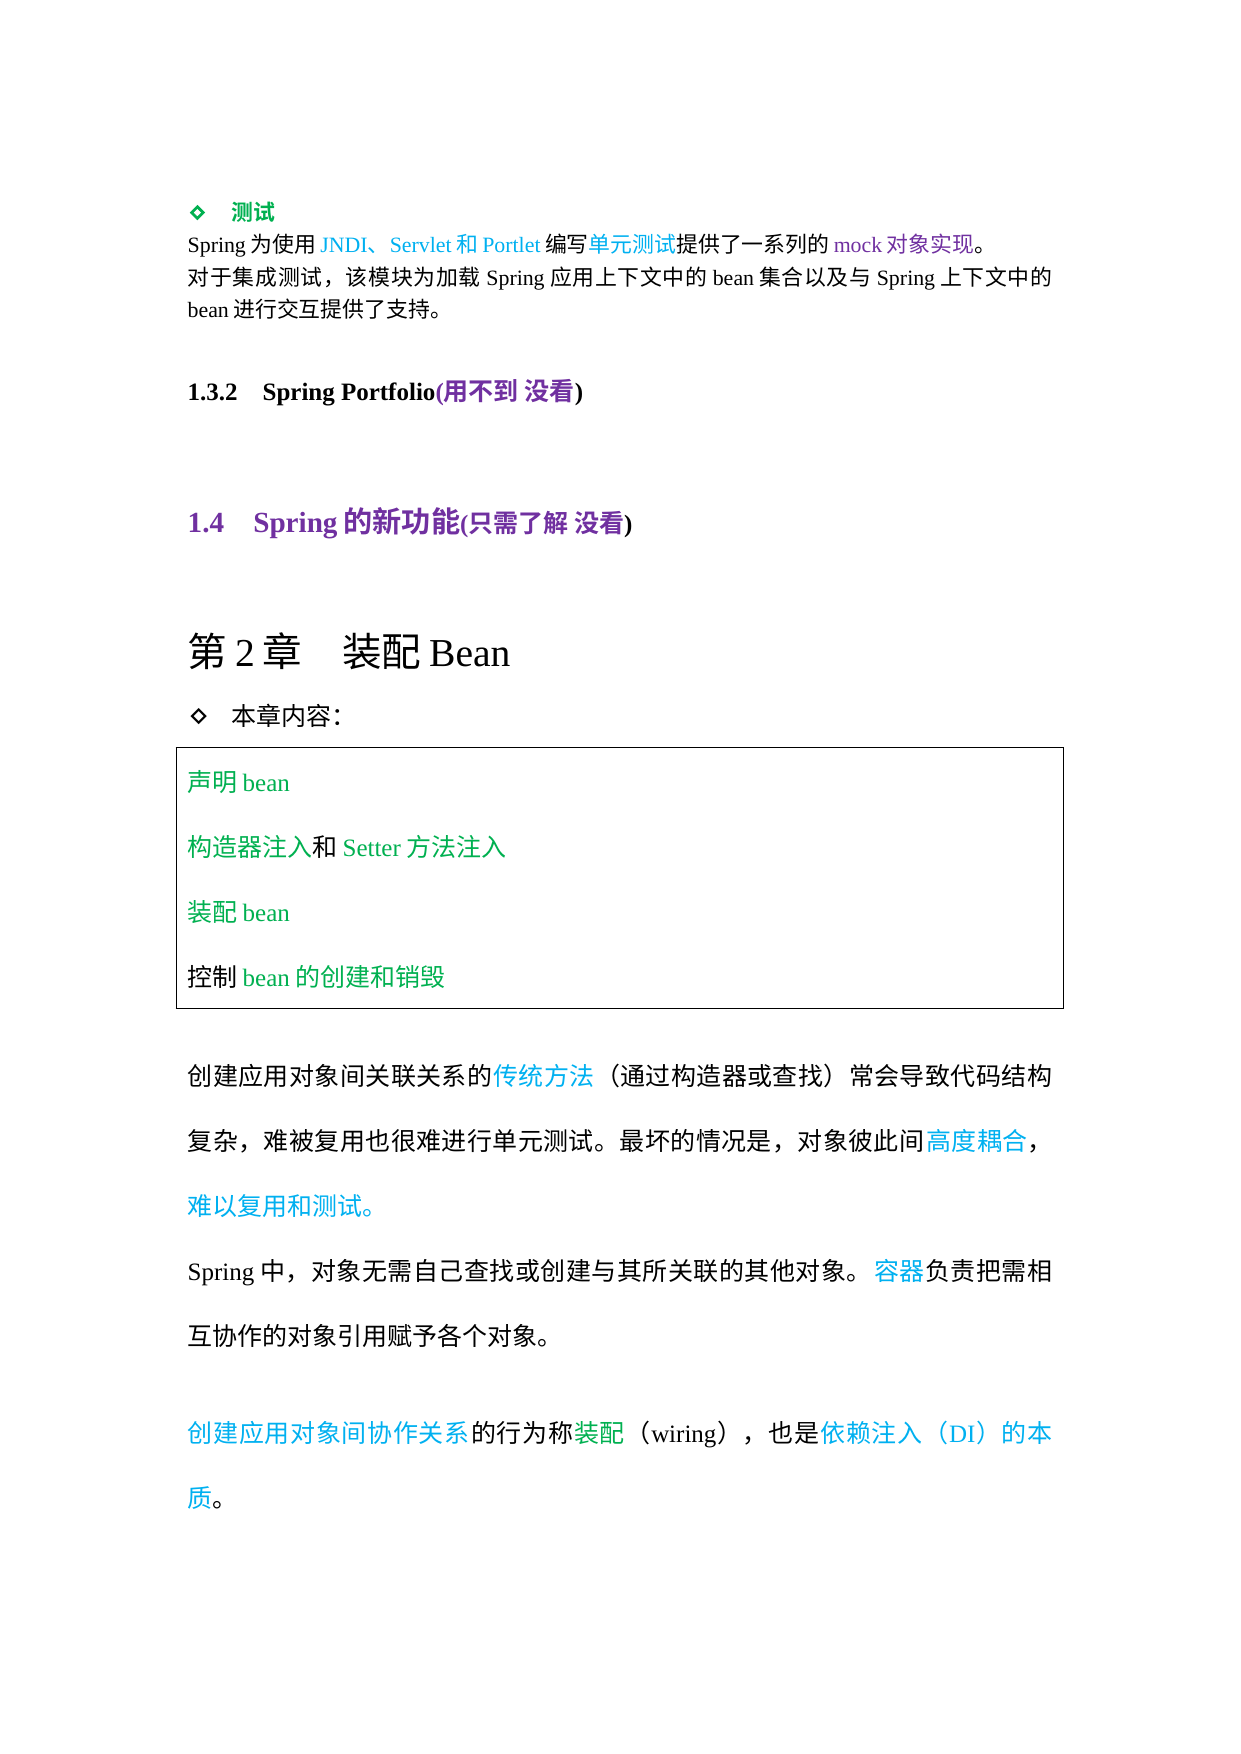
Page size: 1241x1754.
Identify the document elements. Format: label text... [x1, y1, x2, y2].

list 测试 [187, 194, 1053, 227]
list Spring Portfolio(用不到 没看) [187, 357, 1053, 422]
text 创建应用对象间关联关系的传统方法（通过构造器或查找）常会导致代码结构复杂，难被复用也很难进行单元测试。最坏的情况是，对象彼此间高度耦合，难以复用和测试。 [187, 1042, 1053, 1237]
text 1.4 Spring的新功能(只需了解 没看) [187, 487, 1053, 552]
text 创建应用对象间协作关系的行为称装配（wiring），也是依赖注入（DI）的本质。 [187, 1399, 1053, 1529]
text 对于集成测试，该模块为加载Spring应用上下文中的bean集合以及与Spring上下文中的bean进行交互提供了支持。 [187, 259, 1053, 324]
text Spring中，对象无需自己查找或创建与其所关联的其他对象。容器负责把需相互协作的对象引用赋予各个对象。 [187, 1237, 1053, 1367]
list 本章内容： [187, 682, 1053, 747]
table_header 声明bean 构造器注入和Setter方法注入 装配bean 控制bean的创建和销毁 [177, 748, 1063, 1008]
picture [988, 1141, 992, 1152]
text Spring为使用JNDI、Servlet和Portlet编写单元测试提供了一系列的mock对象实现。 [187, 227, 1053, 259]
text 第2章 装配Bean [187, 617, 1053, 682]
